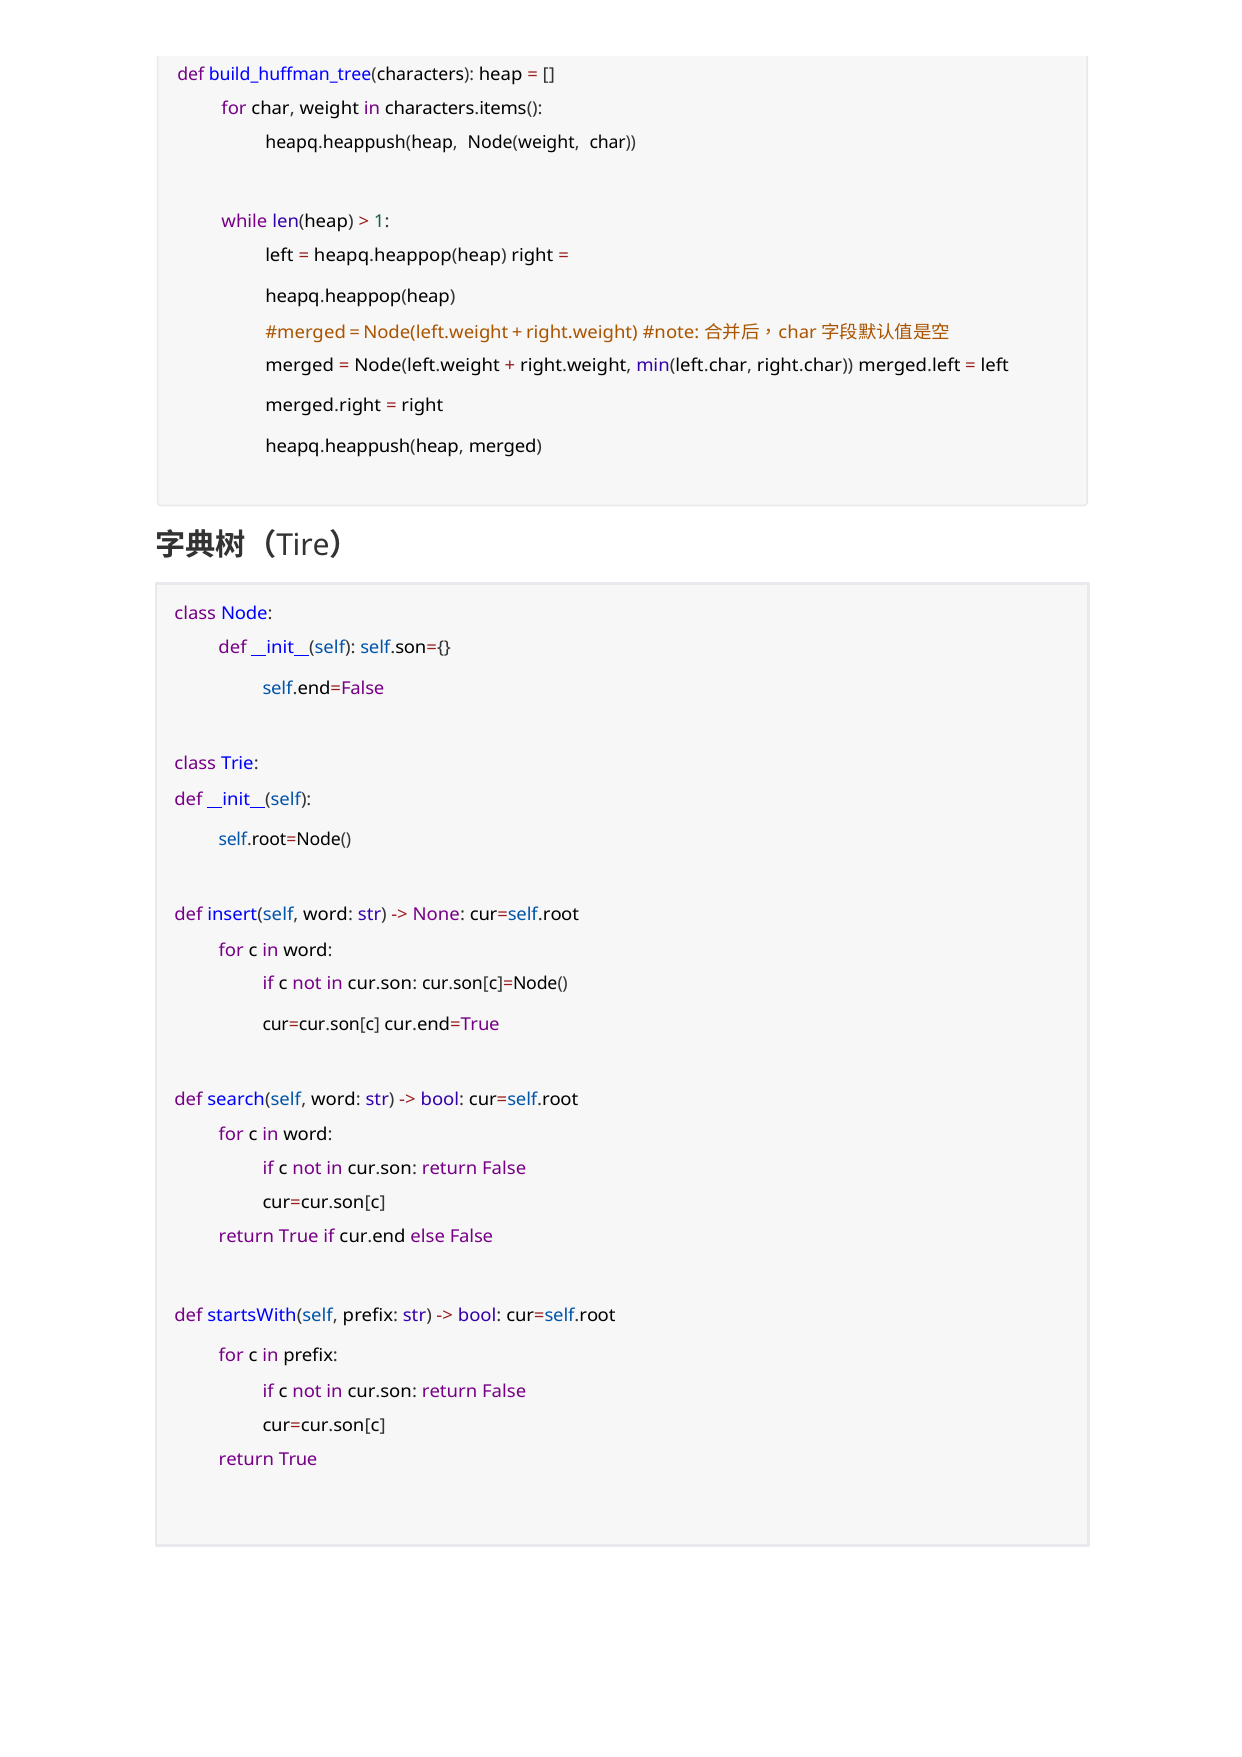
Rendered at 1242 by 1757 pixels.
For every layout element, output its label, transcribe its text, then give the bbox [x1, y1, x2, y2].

text 字典树（Tire） [155, 520, 1094, 564]
